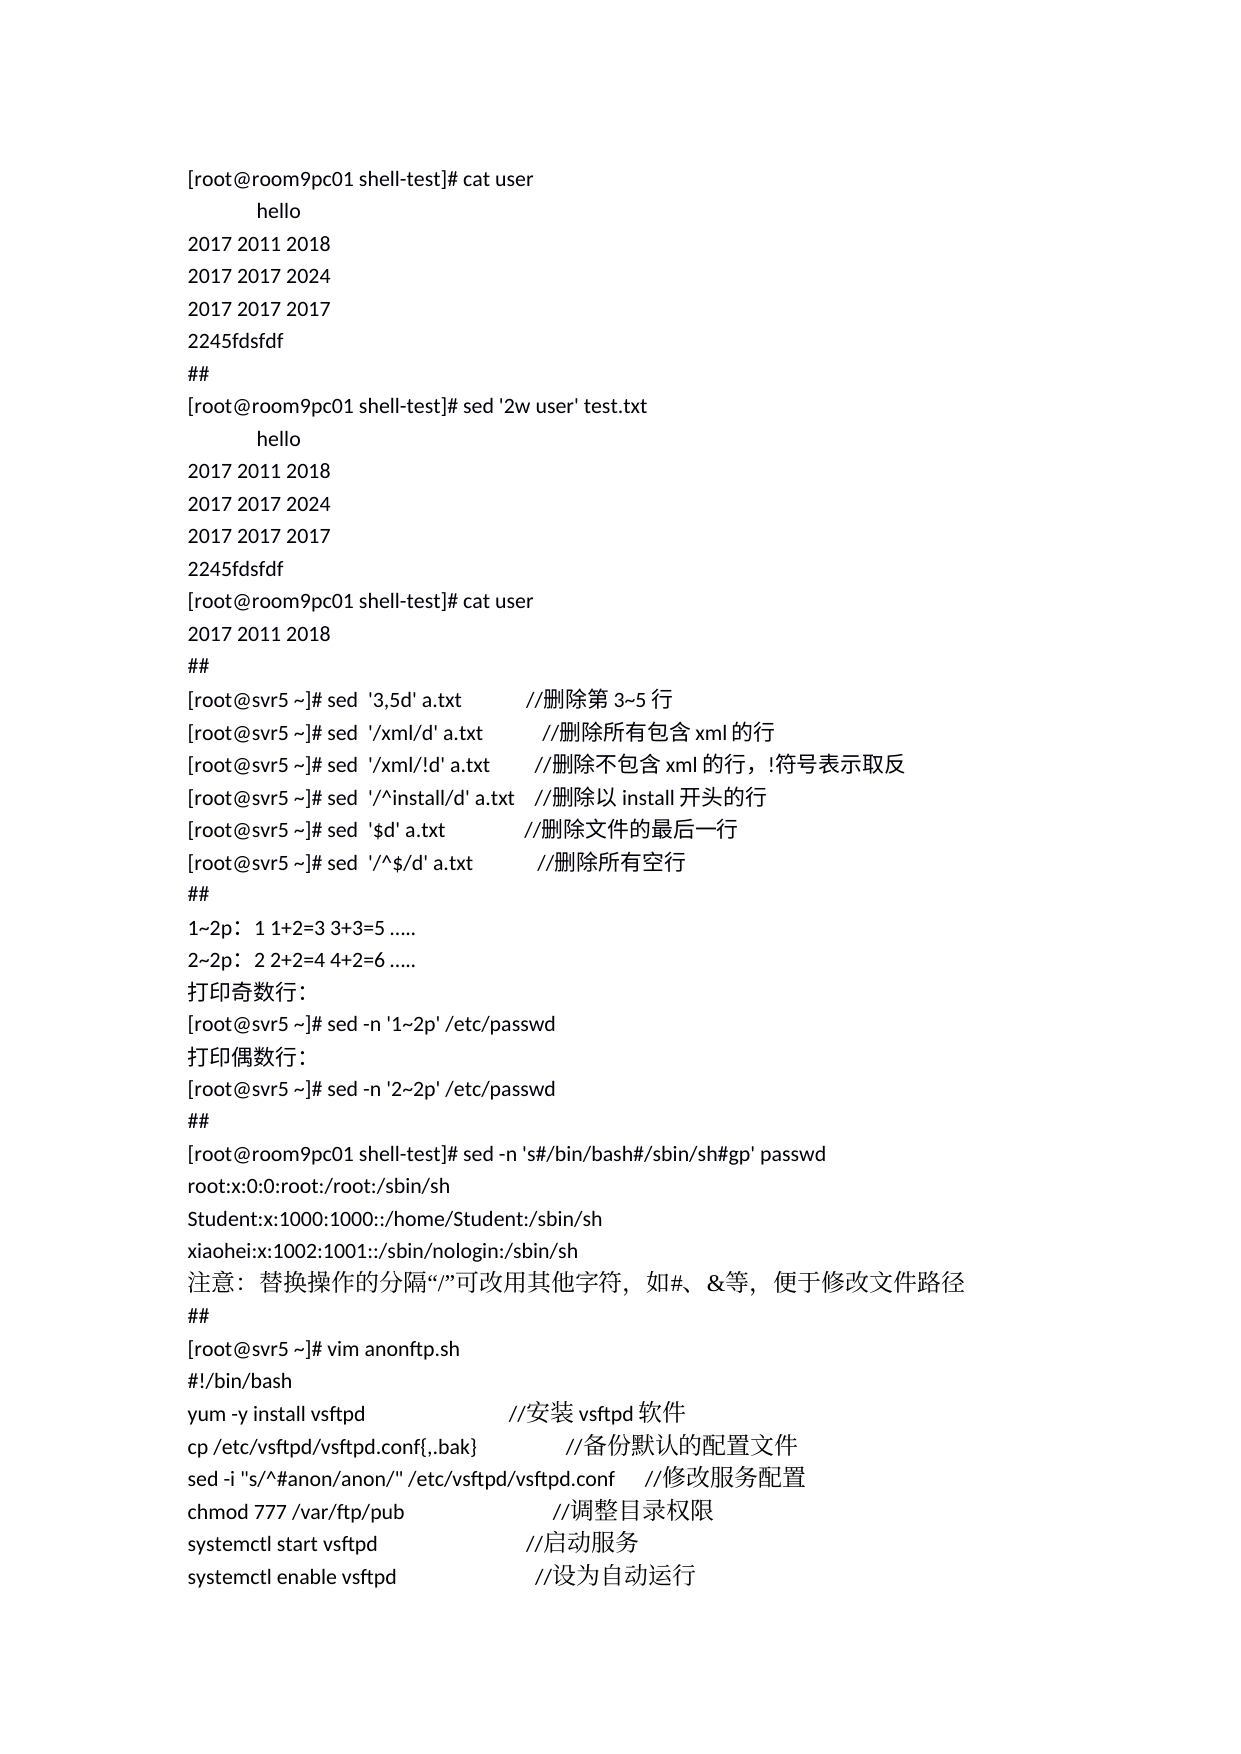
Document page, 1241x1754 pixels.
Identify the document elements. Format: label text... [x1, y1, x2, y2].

text [root@room9pc01 shell-test]# sed '2w user' test.txt [187, 389, 1053, 422]
text 打印奇数行： [187, 974, 1053, 1007]
text chmod 777 /var/ftp/pub //调整目录权限 [187, 1494, 1053, 1527]
text 2017 2017 2024 [187, 259, 1053, 292]
text sed -i "s/^#anon/anon/" /etc/vsftpd/vsftpd.conf //修改服务配置 [187, 1462, 1053, 1494]
text [root@svr5 ~]# vim anonftp.sh [187, 1332, 1053, 1364]
text ## [187, 357, 1053, 389]
text 2017 2017 2017 [187, 292, 1053, 324]
text 打印偶数行： [187, 1039, 1053, 1072]
text 2245fdsfdf [187, 552, 1053, 584]
text 2245fdsfdf [187, 324, 1053, 357]
text [root@svr5 ~]# sed '/xml/!d' a.txt //删除不包含xml的行，!符号表示取反 [187, 747, 1053, 779]
text systemctl start vsftpd //启动服务 [187, 1527, 1053, 1559]
text root:x:0:0:root:/root:/sbin/sh [187, 1169, 1053, 1202]
text ## [187, 649, 1053, 682]
text [root@svr5 ~]# sed -n '1~2p' /etc/passwd [187, 1007, 1053, 1039]
text [root@room9pc01 shell-test]# cat user [187, 162, 1053, 194]
text [root@svr5 ~]# sed '$d' a.txt //删除文件的最后一行 [187, 812, 1053, 844]
text [root@svr5 ~]# sed '/xml/d' a.txt //删除所有包含xml的行 [187, 714, 1053, 747]
text [root@svr5 ~]# sed -n '2~2p' /etc/passwd [187, 1072, 1053, 1104]
text systemctl enable vsftpd //设为自动运行 [187, 1559, 1053, 1592]
text ## [187, 1299, 1053, 1332]
text hello [187, 422, 1053, 454]
text 1~2p：1 1+2=3 3+3=5 ….. [187, 909, 1053, 942]
text 注意：替换操作的分隔“/”可改用其他字符，如#、&等，便于修改文件路径 [187, 1267, 1053, 1299]
text #!/bin/bash [187, 1364, 1053, 1397]
text xiaohei:x:1002:1001::/sbin/nologin:/sbin/sh [187, 1234, 1053, 1267]
text [root@svr5 ~]# sed '/^install/d' a.txt //删除以install开头的行 [187, 779, 1053, 812]
text [root@svr5 ~]# sed '3,5d' a.txt //删除第3~5行 [187, 682, 1053, 714]
text 2~2p：2 2+2=4 4+2=6 ….. [187, 942, 1053, 974]
text ## [187, 1104, 1053, 1137]
text [root@room9pc01 shell-test]# sed -n 's#/bin/bash#/sbin/sh#gp' passwd [187, 1137, 1053, 1169]
text ## [187, 877, 1053, 909]
text [root@svr5 ~]# sed '/^$/d' a.txt //删除所有空行 [187, 844, 1053, 877]
text cp /etc/vsftpd/vsftpd.conf{,.bak} //备份默认的配置文件 [187, 1429, 1053, 1462]
text 2017 2011 2018 [187, 617, 1053, 649]
text 2017 2011 2018 [187, 454, 1053, 487]
text hello [187, 194, 1053, 227]
text 2017 2017 2024 [187, 487, 1053, 519]
text Student:x:1000:1000::/home/Student:/sbin/sh [187, 1202, 1053, 1234]
text 2017 2011 2018 [187, 227, 1053, 259]
text yum -y install vsftpd //安装vsftpd软件 [187, 1397, 1053, 1429]
text 2017 2017 2017 [187, 519, 1053, 552]
text [root@room9pc01 shell-test]# cat user [187, 584, 1053, 617]
